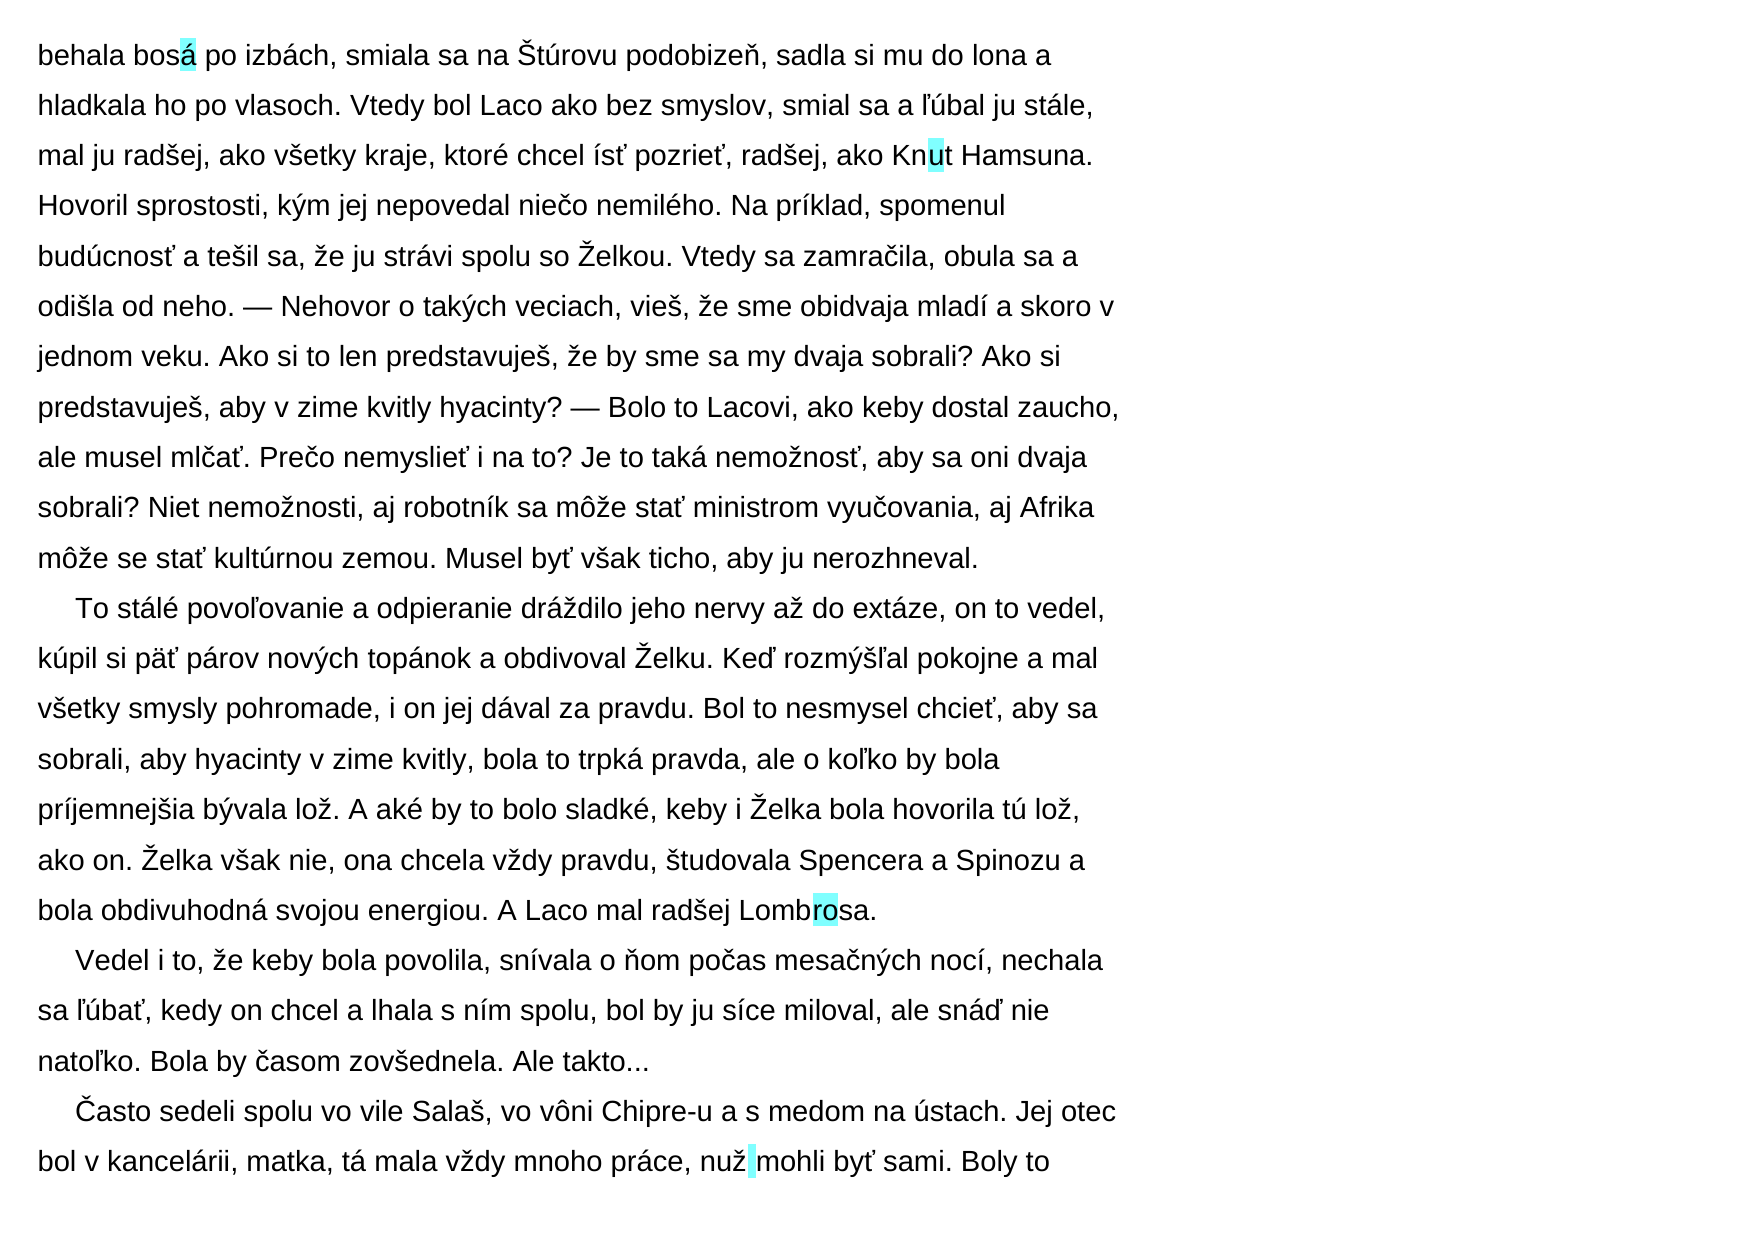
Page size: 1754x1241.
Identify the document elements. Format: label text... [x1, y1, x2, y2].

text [37, 1094, 1131, 1178]
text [37, 37, 1131, 574]
text To stálé povoľovanie a odpieranie dráždilo jeho nervy až do extáze, on to vedel, kúpil si päť párov nových topánok a obdivoval Želku. Keď rozmýšľal pokojne a mal všetky smysly pohromade, i on jej dával za pravdu. Bol to nesmysel chcieť, aby sa sobrali, aby hyacinty v zime kvitly, bola to trpká pravda, ale o koľko by bola príjemnejšia bývala lož. A aké by to bolo sladké, keby i Želka bola hovorila tú lož, ako on. Želka však nie, ona chcela vždy pravdu, študovala Spencera a Spinozu a bola obdivuhodná svojou energiou. A Laco mal radšej Lombrosa. [37, 591, 1131, 926]
text Vedel i to, že keby bola povolila, snívala o ňom počas mesačných nocí, nechala sa ľúbať, kedy on chcel a lhala s ním spolu, bol by ju síce miloval, ale snáď nie natoľko. Bola by časom zovšednela. Ale takto... [37, 943, 1131, 1077]
